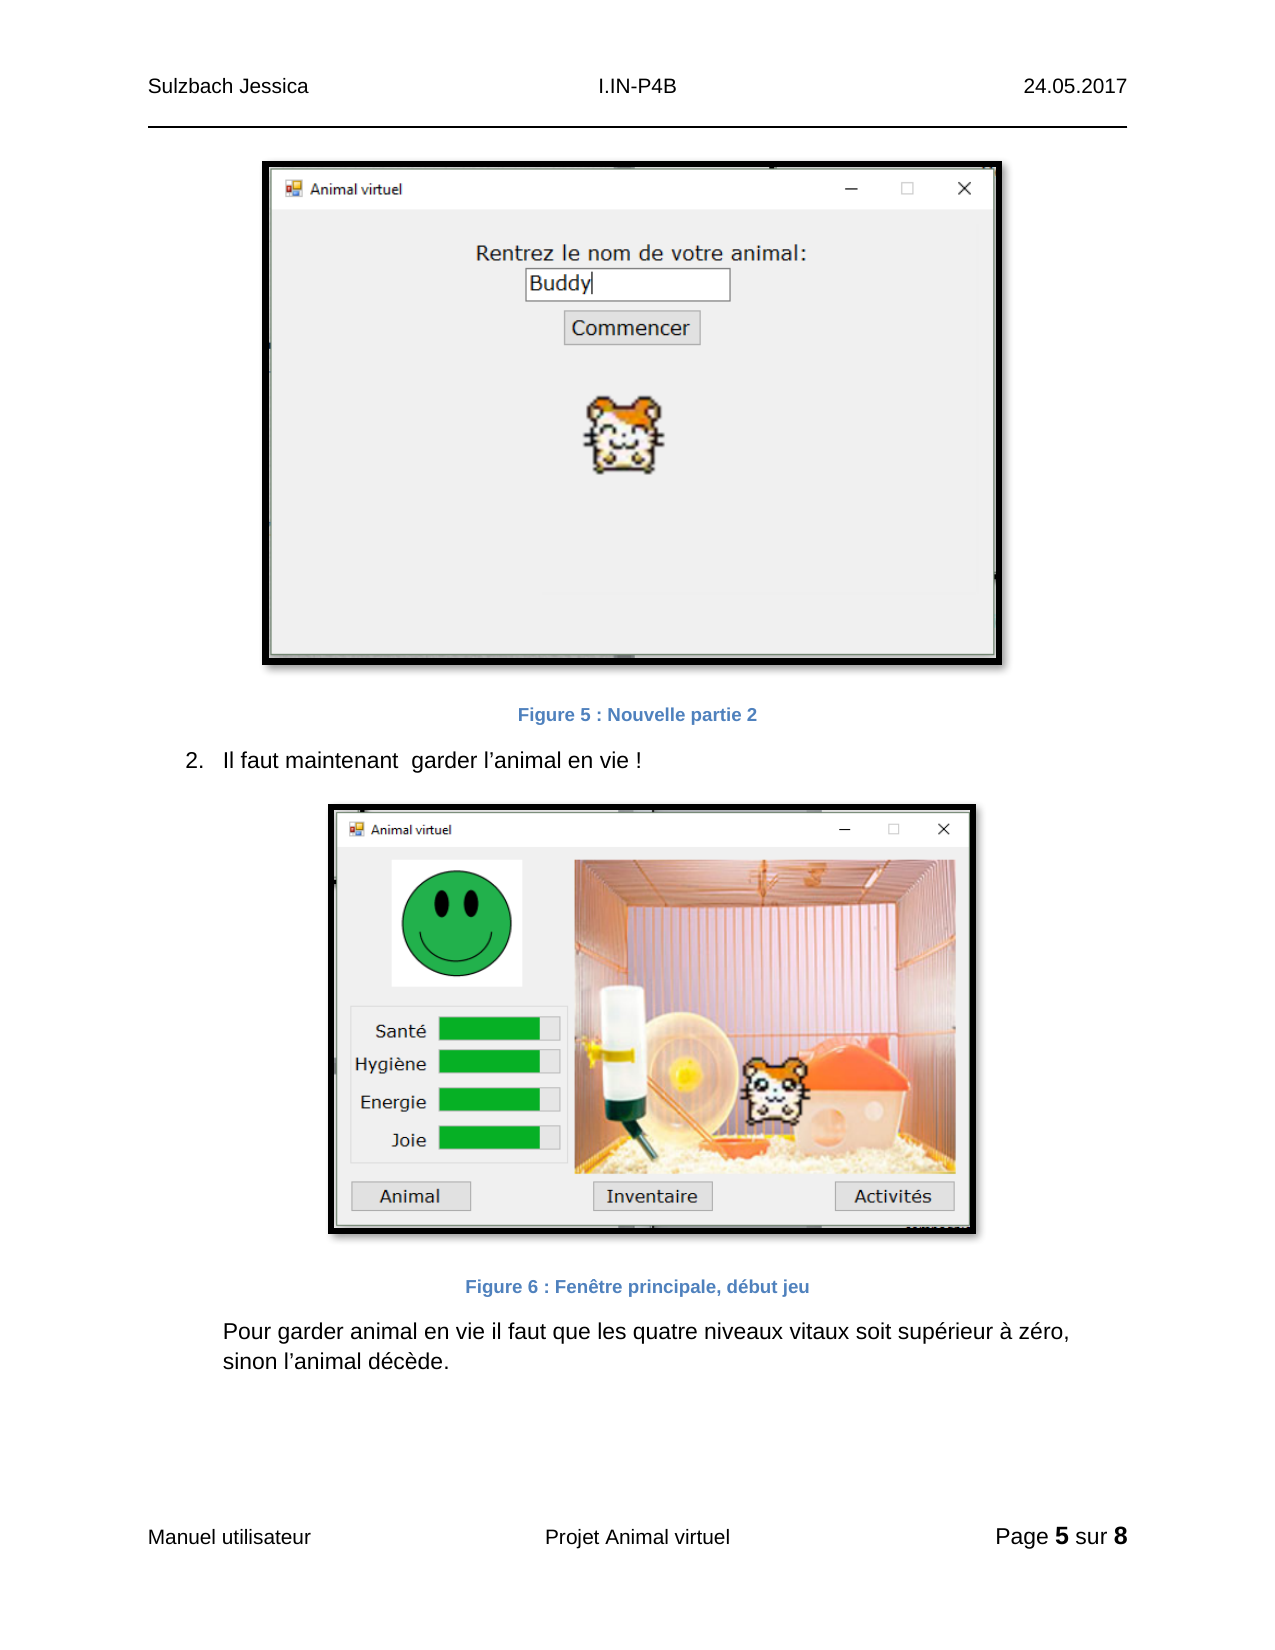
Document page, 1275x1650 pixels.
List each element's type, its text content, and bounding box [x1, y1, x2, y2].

picture [334, 810, 970, 1228]
text Figure 5 : Nouvelle partie 2 [148, 704, 1127, 726]
list Pour garder animal en vie il faut que les quatre niveaux vitaux soit supérieur à zéro, sinon l’animal décède. [223, 1318, 1127, 1374]
text Figure 6 : Fenêtre principale, début jeu [148, 1276, 1127, 1297]
picture [269, 167, 996, 658]
list Il faut maintenant garder l’animal en vie ! [185, 747, 1127, 773]
